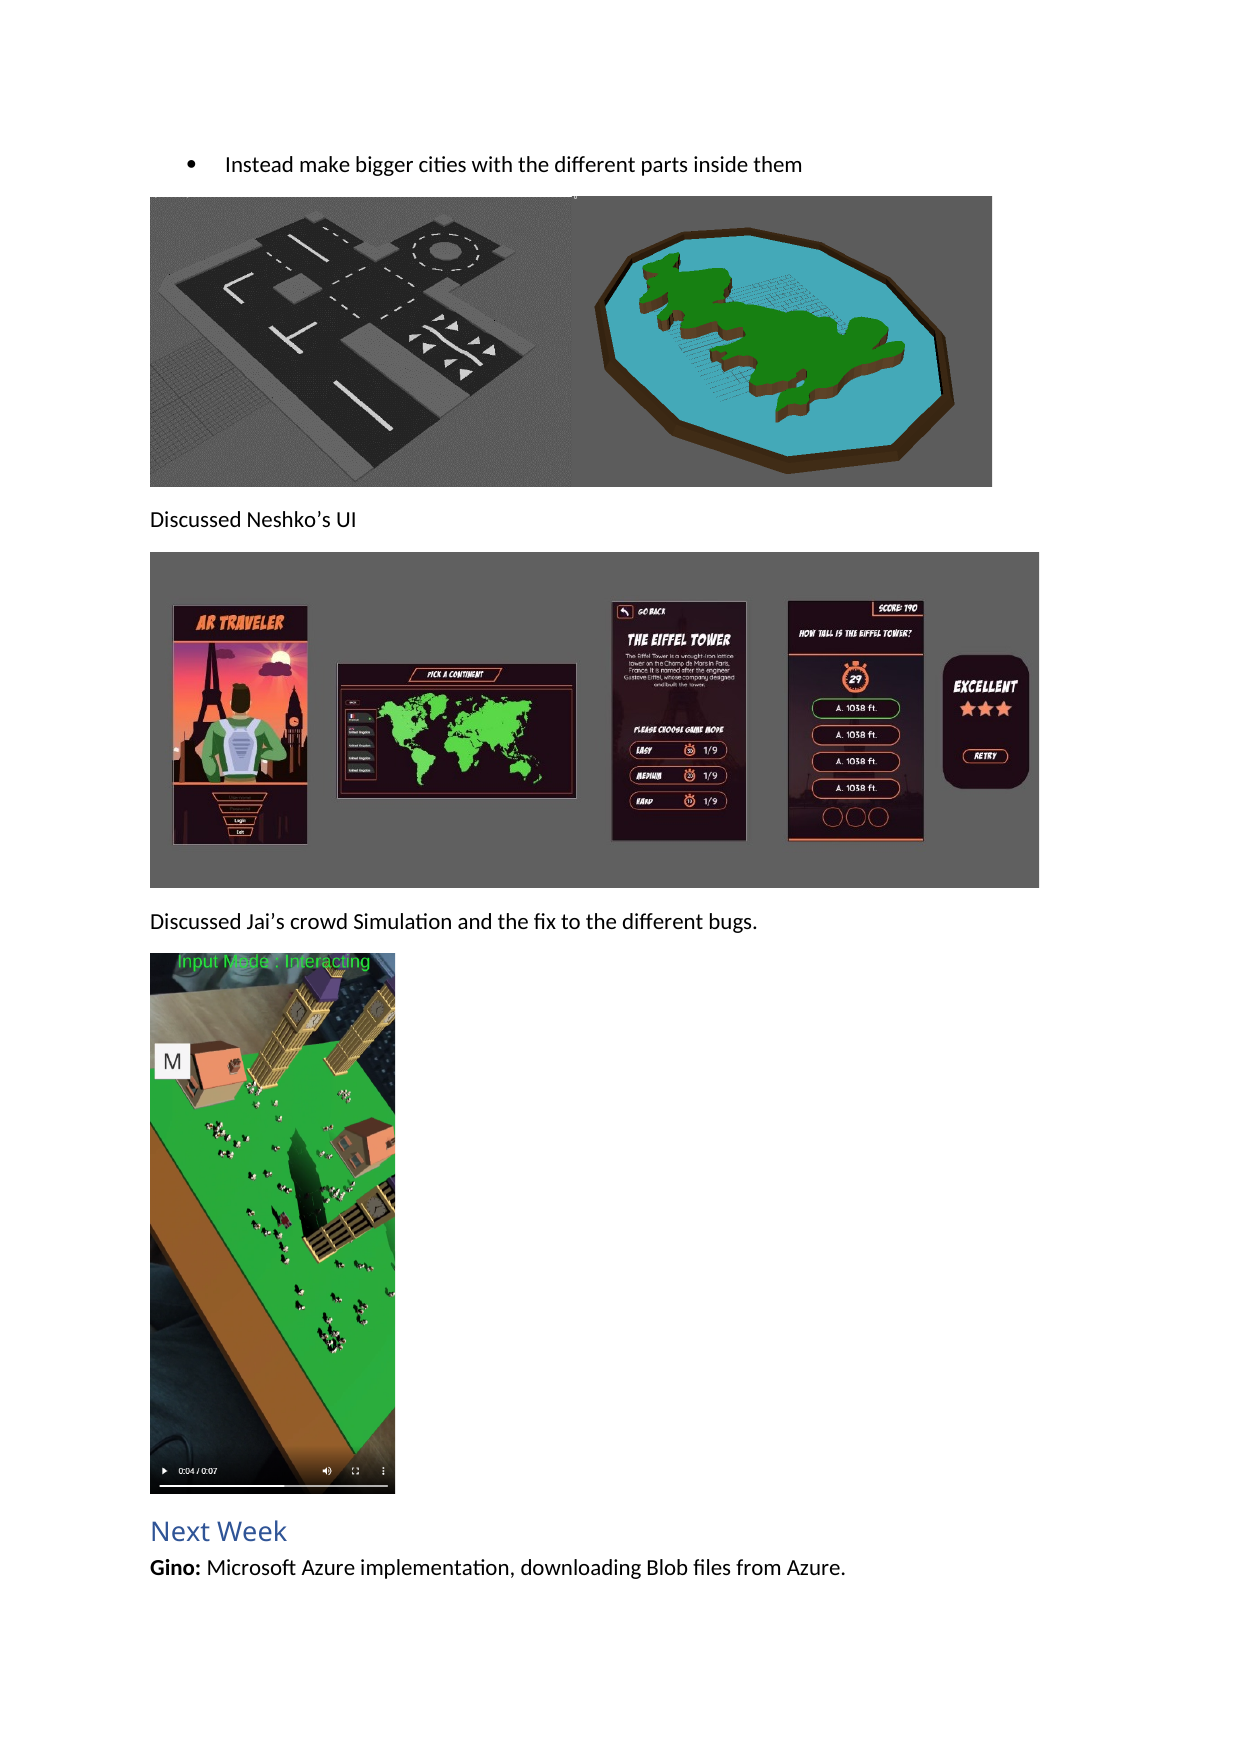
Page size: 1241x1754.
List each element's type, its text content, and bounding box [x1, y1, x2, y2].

subtitle Next Week [150, 1513, 1090, 1550]
text Gino: Microsoft Azure implementation, downloading Blob files from Azure. [150, 1553, 1090, 1581]
picture [150, 552, 1040, 888]
picture [150, 953, 396, 1494]
list Instead make bigger cities with the different parts inside them [187, 150, 1090, 178]
text Discussed Neshko’s UI [150, 505, 1090, 533]
picture [150, 196, 993, 487]
text Discussed Jai’s crowd Simulation and the fix to the different bugs. [150, 907, 1090, 935]
